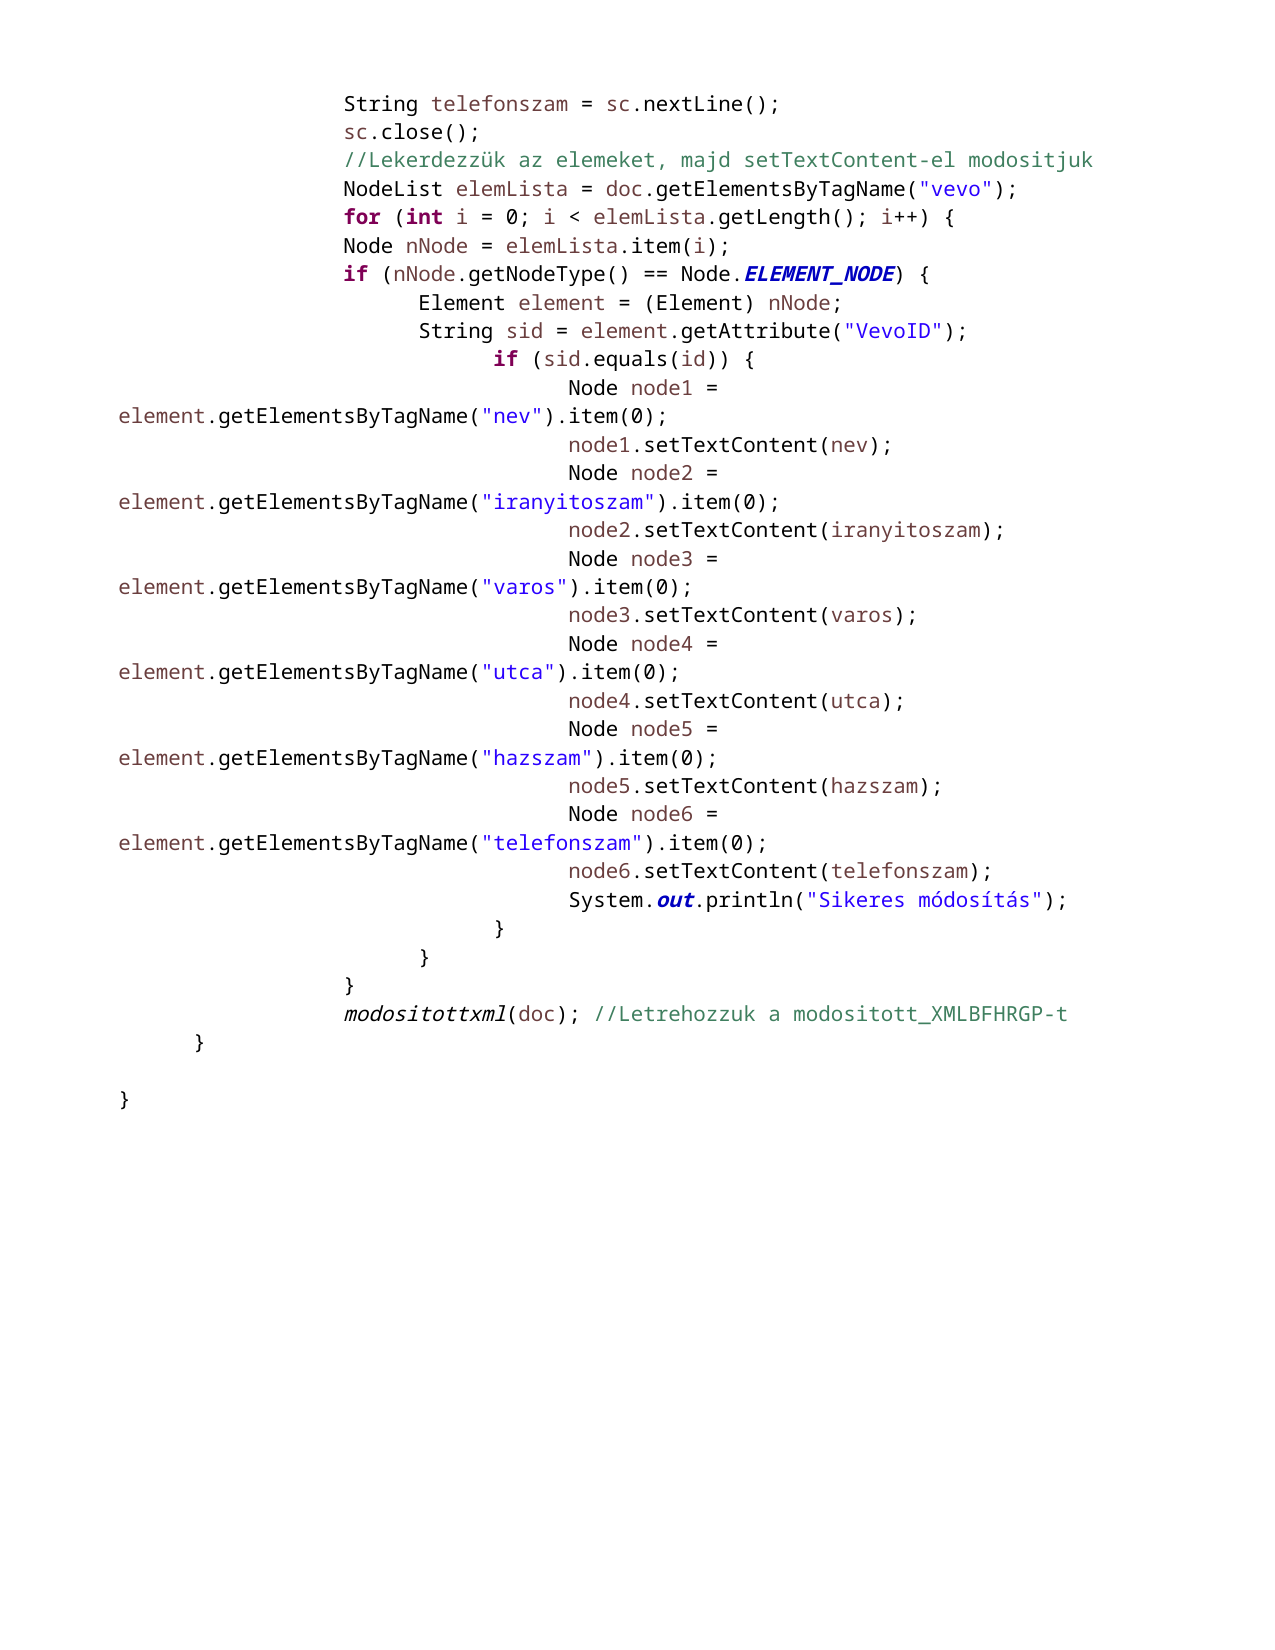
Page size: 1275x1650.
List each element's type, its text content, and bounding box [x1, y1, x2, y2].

text //Lekerdezzük az elemeket, majd setTextContent-el modositjuk [118, 146, 1157, 174]
text Node node2 = element.getElementsByTagName("iranyitoszam").item(0); [118, 458, 1157, 515]
text Node node3 = element.getElementsByTagName("varos").item(0); [118, 544, 1157, 601]
text node2.setTextContent(iranyitoszam); [118, 515, 1157, 544]
text node4.setTextContent(utca); [118, 686, 1157, 714]
text Node node5 = element.getElementsByTagName("hazszam").item(0); [118, 714, 1157, 771]
text node6.setTextContent(telefonszam); [118, 856, 1157, 885]
text node1.setTextContent(nev); [118, 430, 1157, 458]
text } [118, 1084, 1157, 1112]
text modositottxml(doc); //Letrehozzuk a modositott_XMLBFHRGP-t [118, 999, 1157, 1027]
text } [118, 913, 1157, 942]
text if (sid.equals(id)) { [118, 344, 1157, 373]
text for (int i = 0; i < elemLista.getLength(); i++) { [118, 202, 1157, 231]
text Node node6 = element.getElementsByTagName("telefonszam").item(0); [118, 799, 1157, 856]
text NodeList elemLista = doc.getElementsByTagName("vevo"); [118, 174, 1157, 202]
text Node node4 = element.getElementsByTagName("utca").item(0); [118, 629, 1157, 686]
text if (nNode.getNodeType() == Node.ELEMENT_NODE) { [118, 259, 1157, 288]
text } [118, 942, 1157, 970]
text } [118, 970, 1157, 999]
text Element element = (Element) nNode; [118, 288, 1157, 316]
text Node nNode = elemLista.item(i); [118, 231, 1157, 259]
text String telefonszam = sc.nextLine(); [118, 89, 1157, 117]
text System.out.println("Sikeres módosítás"); [118, 885, 1157, 913]
text Node node1 = element.getElementsByTagName("nev").item(0); [118, 373, 1157, 430]
text String sid = element.getAttribute("VevoID"); [118, 316, 1157, 344]
text node3.setTextContent(varos); [118, 601, 1157, 629]
text sc.close(); [118, 117, 1157, 146]
text } [118, 1027, 1157, 1056]
text node5.setTextContent(hazszam); [118, 771, 1157, 799]
